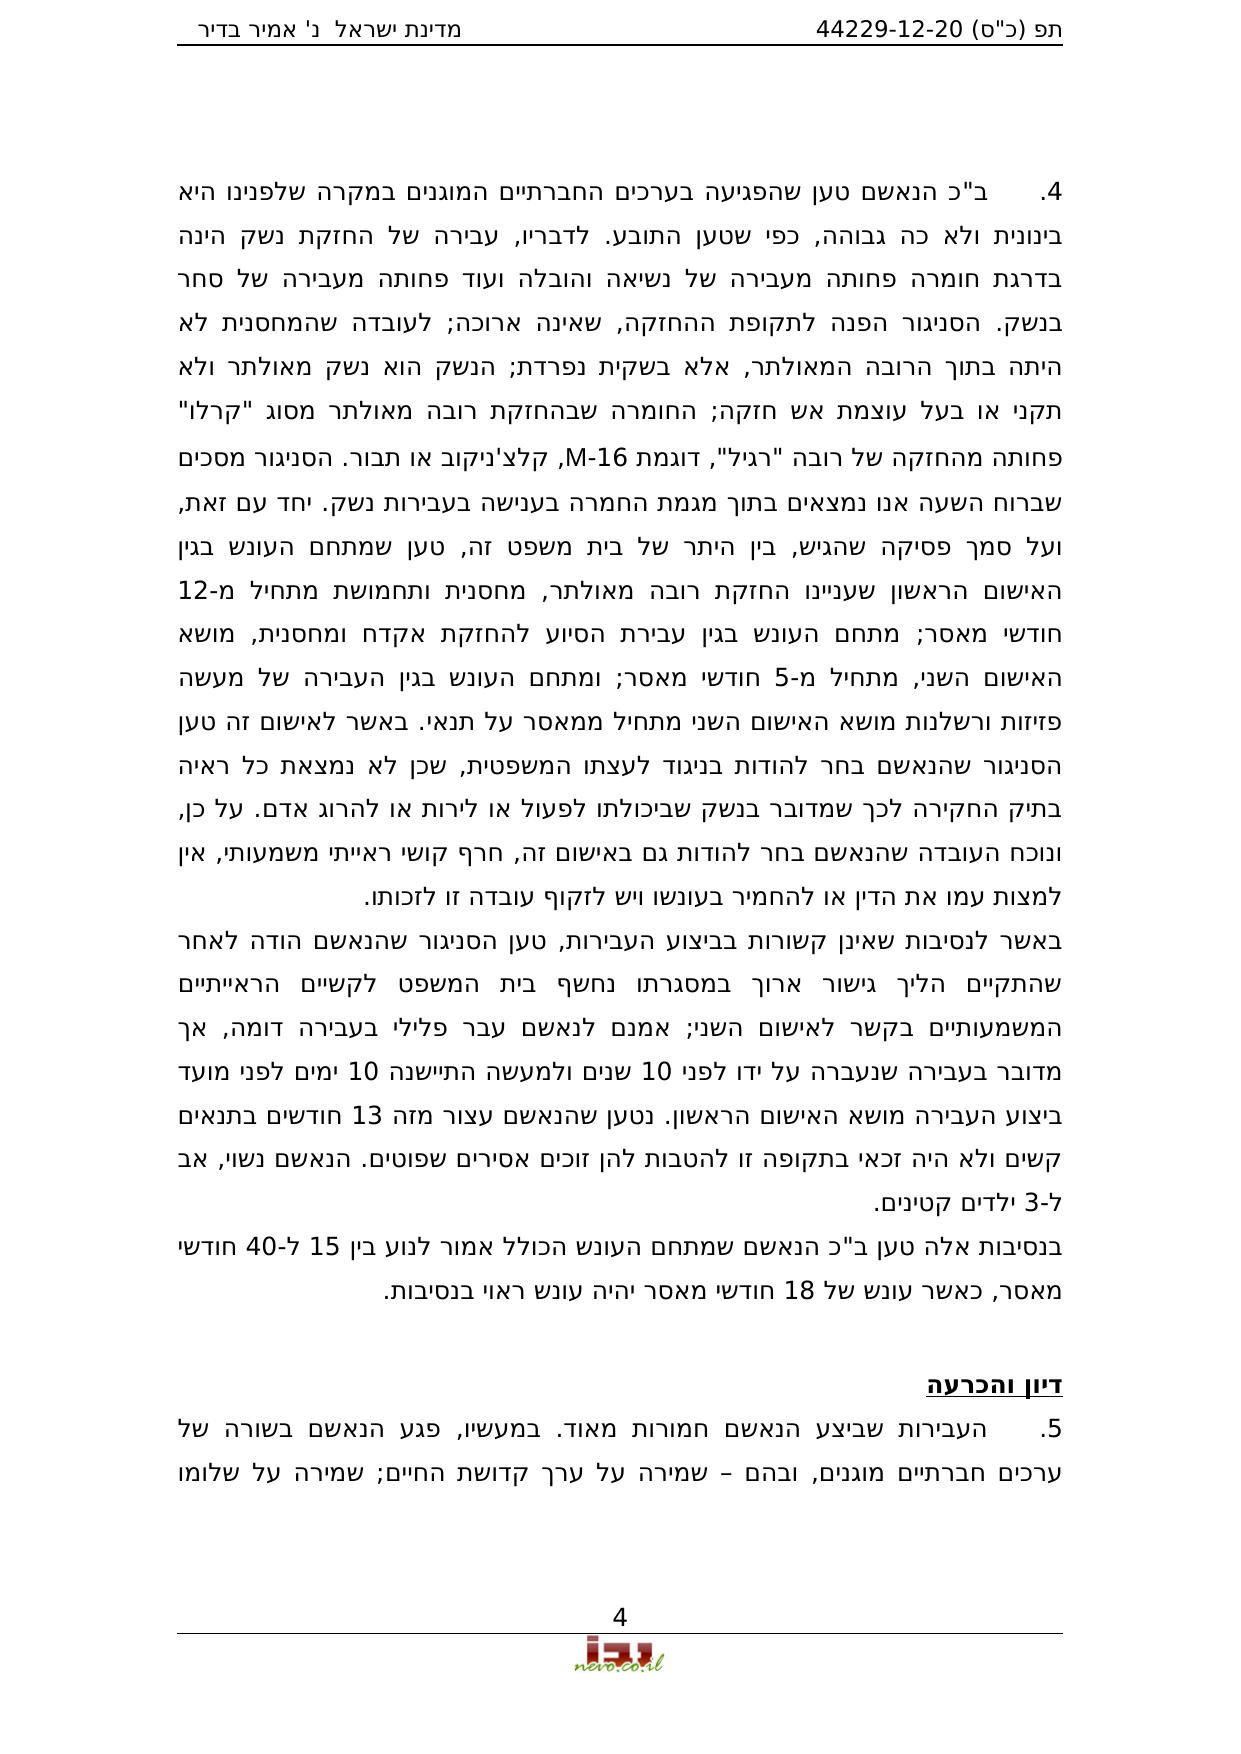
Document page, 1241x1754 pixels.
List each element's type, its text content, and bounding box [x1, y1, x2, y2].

text 4. ב"כ הנאשם טען שהפגיעה בערכים החברתיים המוגנים במקרה שלפנינו היא בינונית ולא כה גבוהה, כפי שטען התובע. לדבריו, עבירה של החזקת נשק הינה בדרגת חומרה פחותה מעבירה של נשיאה והובלה ועוד פחותה מעבירה של סחר בנשק. הסניגור הפנה לתקופת ההחזקה, שאינה ארוכה; לעובדה שהמחסנית לא היתה בתוך הרובה המאולתר, אלא בשקית נפרדת; הנשק הוא נשק מאולתר ולא תקני או בעל עוצמת אש חזקה; החומרה שבהחזקת רובה מאולתר מסוג "קרלו" פחותה מהחזקה של רובה "רגיל", דוגמת 16-M, קלצ'ניקוב או תבור. הסניגור מסכים שברוח השעה אנו נמצאים בתוך מגמת החמרה בענישה בעבירות נשק. יחד עם זאת, ועל סמך פסיקה שהגיש, בין היתר של בית משפט זה, טען שמתחם העונש בגין האישום הראשון שעניינו החזקת רובה מאולתר, מחסנית ותחמושת מתחיל מ-12 חודשי מאסר; מתחם העונש בגין עבירת הסיוע להחזקת אקדח ומחסנית, מושא האישום השני, מתחיל מ-5 חודשי מאסר; ומתחם העונש בגין העבירה של מעשה פזיזות ורשלנות מושא האישום השני מתחיל ממאסר על תנאי. באשר לאישום זה טען הסניגור שהנאשם בחר להודות בניגוד לעצתו המשפטית, שכן לא נמצאת כל ראיה בתיק החקירה לכך שמדובר בנשק שביכולתו לפעול או לירות או להרוג אדם. על כן, ונוכח העובדה שהנאשם בחר להודות גם באישום זה, חרף קושי ראייתי משמעותי, אין למצות עמו את הדין או להחמיר בעונשו ויש לזקוף עובדה זו לזכותו. [177, 177, 1063, 911]
text באשר לנסיבות שאינן קשורות בביצוע העבירות, טען הסניגור שהנאשם הודה לאחר שהתקיים הליך גישור ארוך במסגרתו נחשף בית המשפט לקשיים הראייתיים המשמעותיים בקשר לאישום השני; אמנם לנאשם עבר פלילי בעבירה דומה, אך מדובר בעבירה שנעברה על ידו לפני 10 שנים ולמעשה התיישנה 10 ימים לפני מועד ביצוע העבירה מושא האישום הראשון. נטען שהנאשם עצור מזה 13 חודשים בתנאים קשים ולא היה זכאי בתקופה זו להטבות להן זוכים אסירים שפוטים. הנאשם נשוי, אב ל-3 ילדים קטינים. [177, 926, 1063, 1217]
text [177, 1414, 1063, 1487]
text בנסיבות אלה טען ב"כ הנאשם שמתחם העונש הכולל אמור לנוע בין 15 ל-40 חודשי מאסר, כאשר עונש של 18 חודשי מאסר יהיה עונש ראוי בנסיבות. [177, 1232, 1063, 1305]
text דיון והכרעה [177, 1371, 1063, 1400]
picture [574, 1635, 666, 1673]
